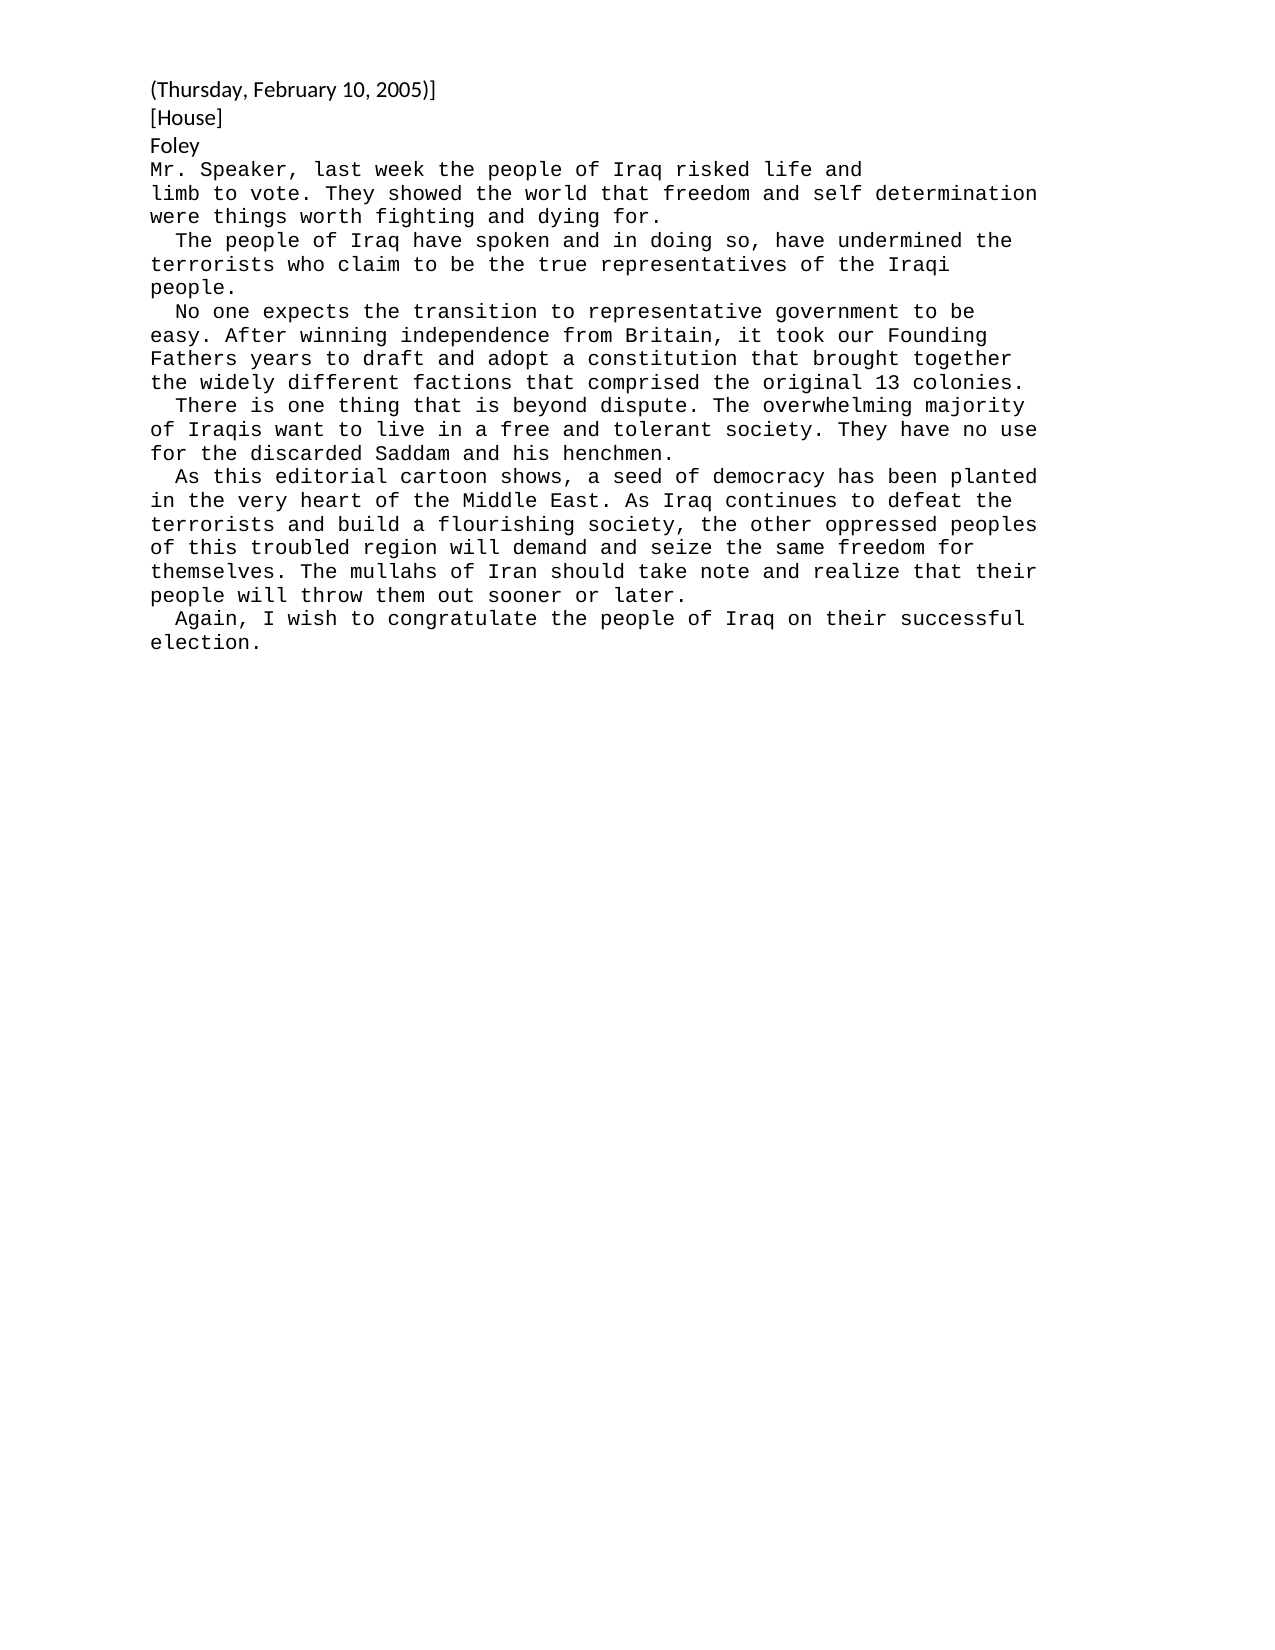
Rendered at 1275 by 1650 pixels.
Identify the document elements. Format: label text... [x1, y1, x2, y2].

text for the discarded Saddam and his henchmen. [150, 443, 1125, 466]
text Again, I wish to congratulate the people of Iraq on their successful [150, 608, 1125, 632]
text election. [150, 632, 1125, 656]
text No one expects the transition to representative government to be [150, 301, 1125, 324]
text easy. After winning independence from Britain, it took our Founding [150, 324, 1125, 348]
text in the very heart of the Middle East. As Iraq continues to defeat the [150, 490, 1125, 514]
text of this troubled region will demand and seize the same freedom for [150, 537, 1125, 561]
text of Iraqis want to live in a free and tolerant society. They have no use [150, 419, 1125, 443]
text The people of Iraq have spoken and in doing so, have undermined the [150, 230, 1125, 254]
text terrorists and build a flourishing society, the other oppressed peoples [150, 514, 1125, 537]
text themselves. The mullahs of Iran should take note and realize that their [150, 561, 1125, 585]
text limb to vote. They showed the world that freedom and self determination [150, 183, 1125, 206]
text were things worth fighting and dying for. [150, 206, 1125, 230]
text people will throw them out sooner or later. [150, 585, 1125, 608]
text people. [150, 277, 1125, 301]
text There is one thing that is beyond dispute. The overwhelming majority [150, 396, 1125, 419]
text Mr. Speaker, last week the people of Iraq risked life and [150, 159, 1125, 183]
text Fathers years to draft and adopt a constitution that brought together [150, 348, 1125, 372]
text the widely different factions that comprised the original 13 colonies. [150, 372, 1125, 396]
text As this editorial cartoon shows, a seed of democracy has been planted [150, 466, 1125, 490]
text terrorists who claim to be the true representatives of the Iraqi [150, 254, 1125, 277]
